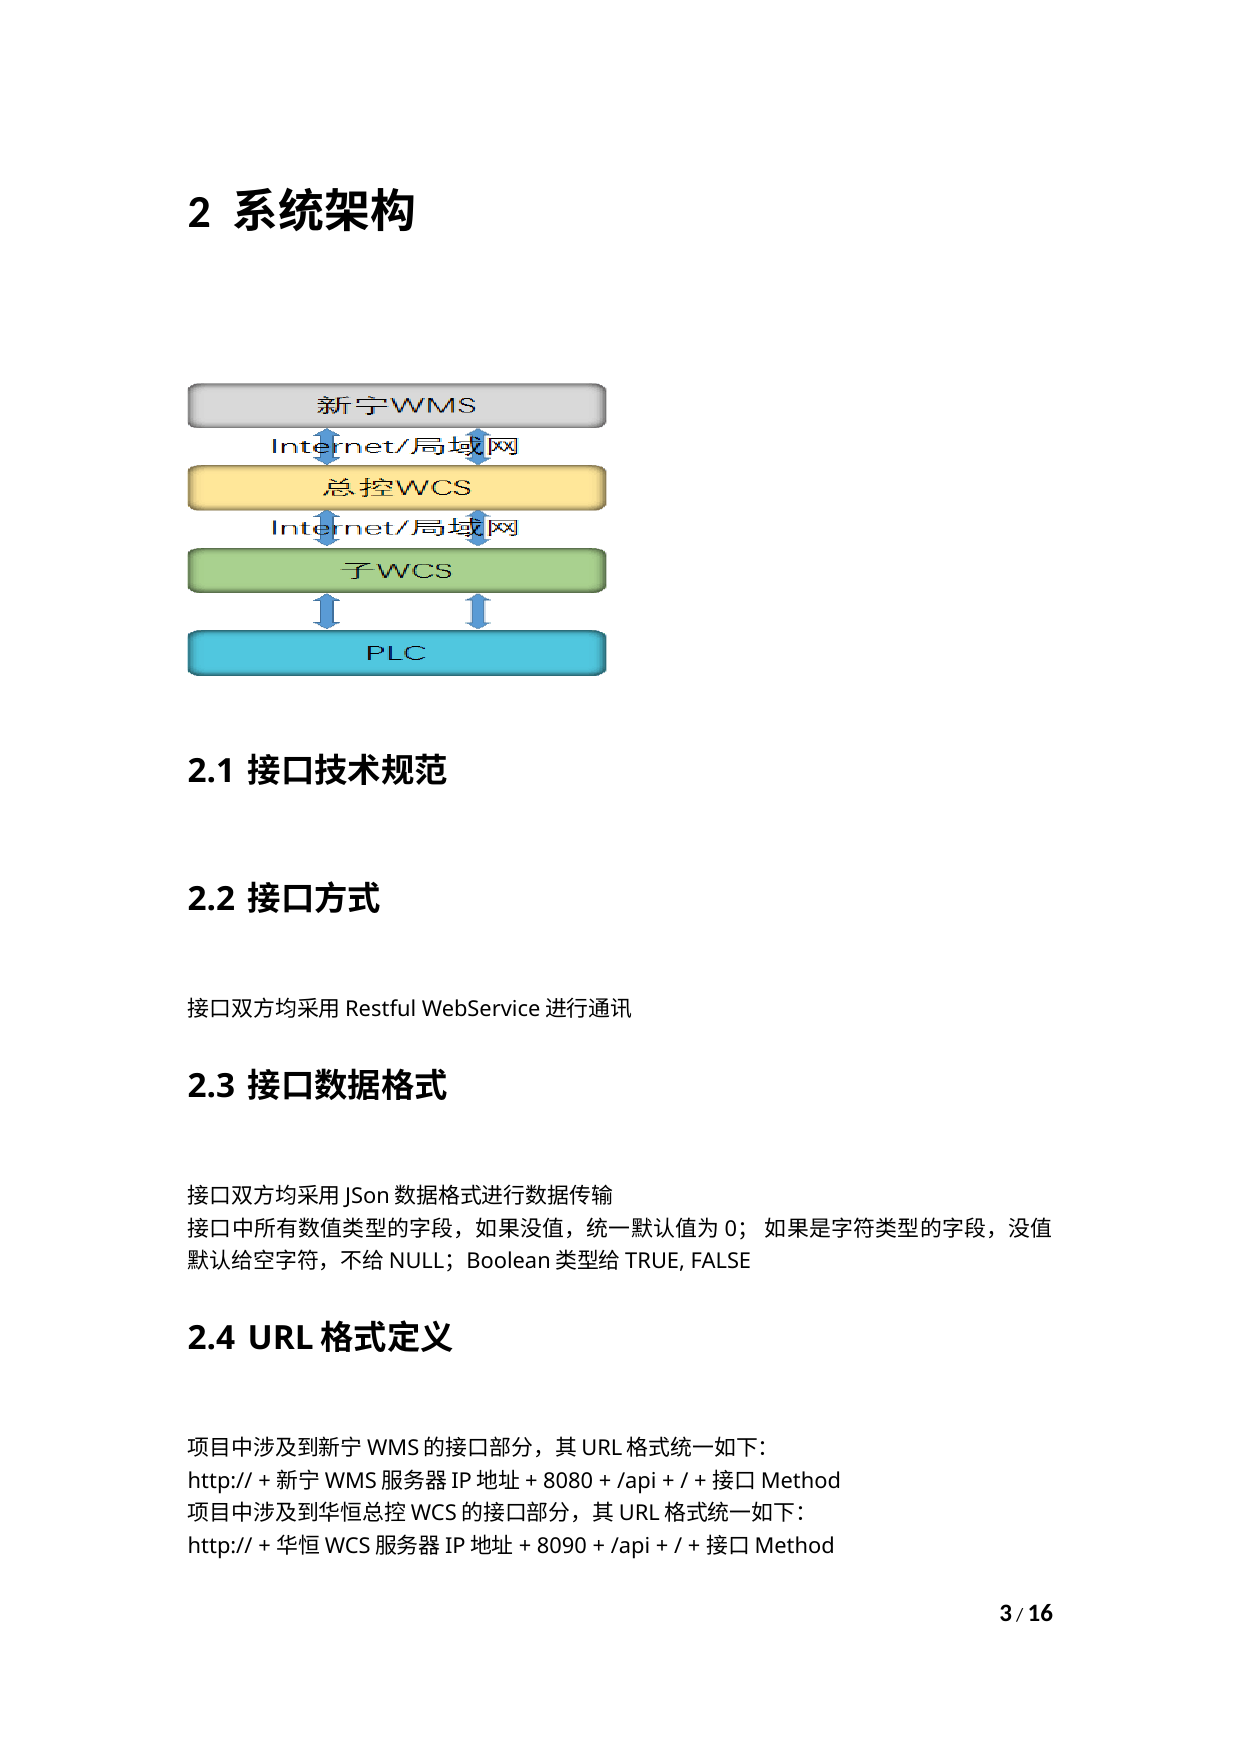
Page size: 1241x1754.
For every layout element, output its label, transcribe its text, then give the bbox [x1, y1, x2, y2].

picture [187, 383, 607, 677]
subtitle 接口数据格式 [187, 1050, 1053, 1115]
text 接口双方均采用Restful WebService进行通讯 [187, 991, 1053, 1023]
subtitle 接口方式 [187, 863, 1053, 928]
subtitle URL格式定义 [187, 1302, 1053, 1367]
subtitle 系统架构 [187, 158, 1053, 256]
text 接口中所有数值类型的字段，如果没值，统一默认值为0； 如果是字符类型的字段，没值默认给空字符，不给NULL；Boolean类型给TRUE, FALSE [187, 1210, 1053, 1275]
subtitle 接口技术规范 [187, 736, 1053, 801]
text 项目中涉及到新宁WMS的接口部分，其URL格式统一如下： [187, 1430, 1053, 1462]
text 项目中涉及到华恒总控WCS的接口部分，其URL格式统一如下： [187, 1495, 1053, 1527]
text http:// + 新宁WMS服务器IP地址 + 8080 + /api + / + 接口Method [187, 1462, 1053, 1495]
text 接口双方均采用JSon数据格式进行数据传输 [187, 1178, 1053, 1210]
text http:// + 华恒WCS服务器IP地址 + 8090 + /api + / + 接口Method [187, 1527, 1053, 1560]
